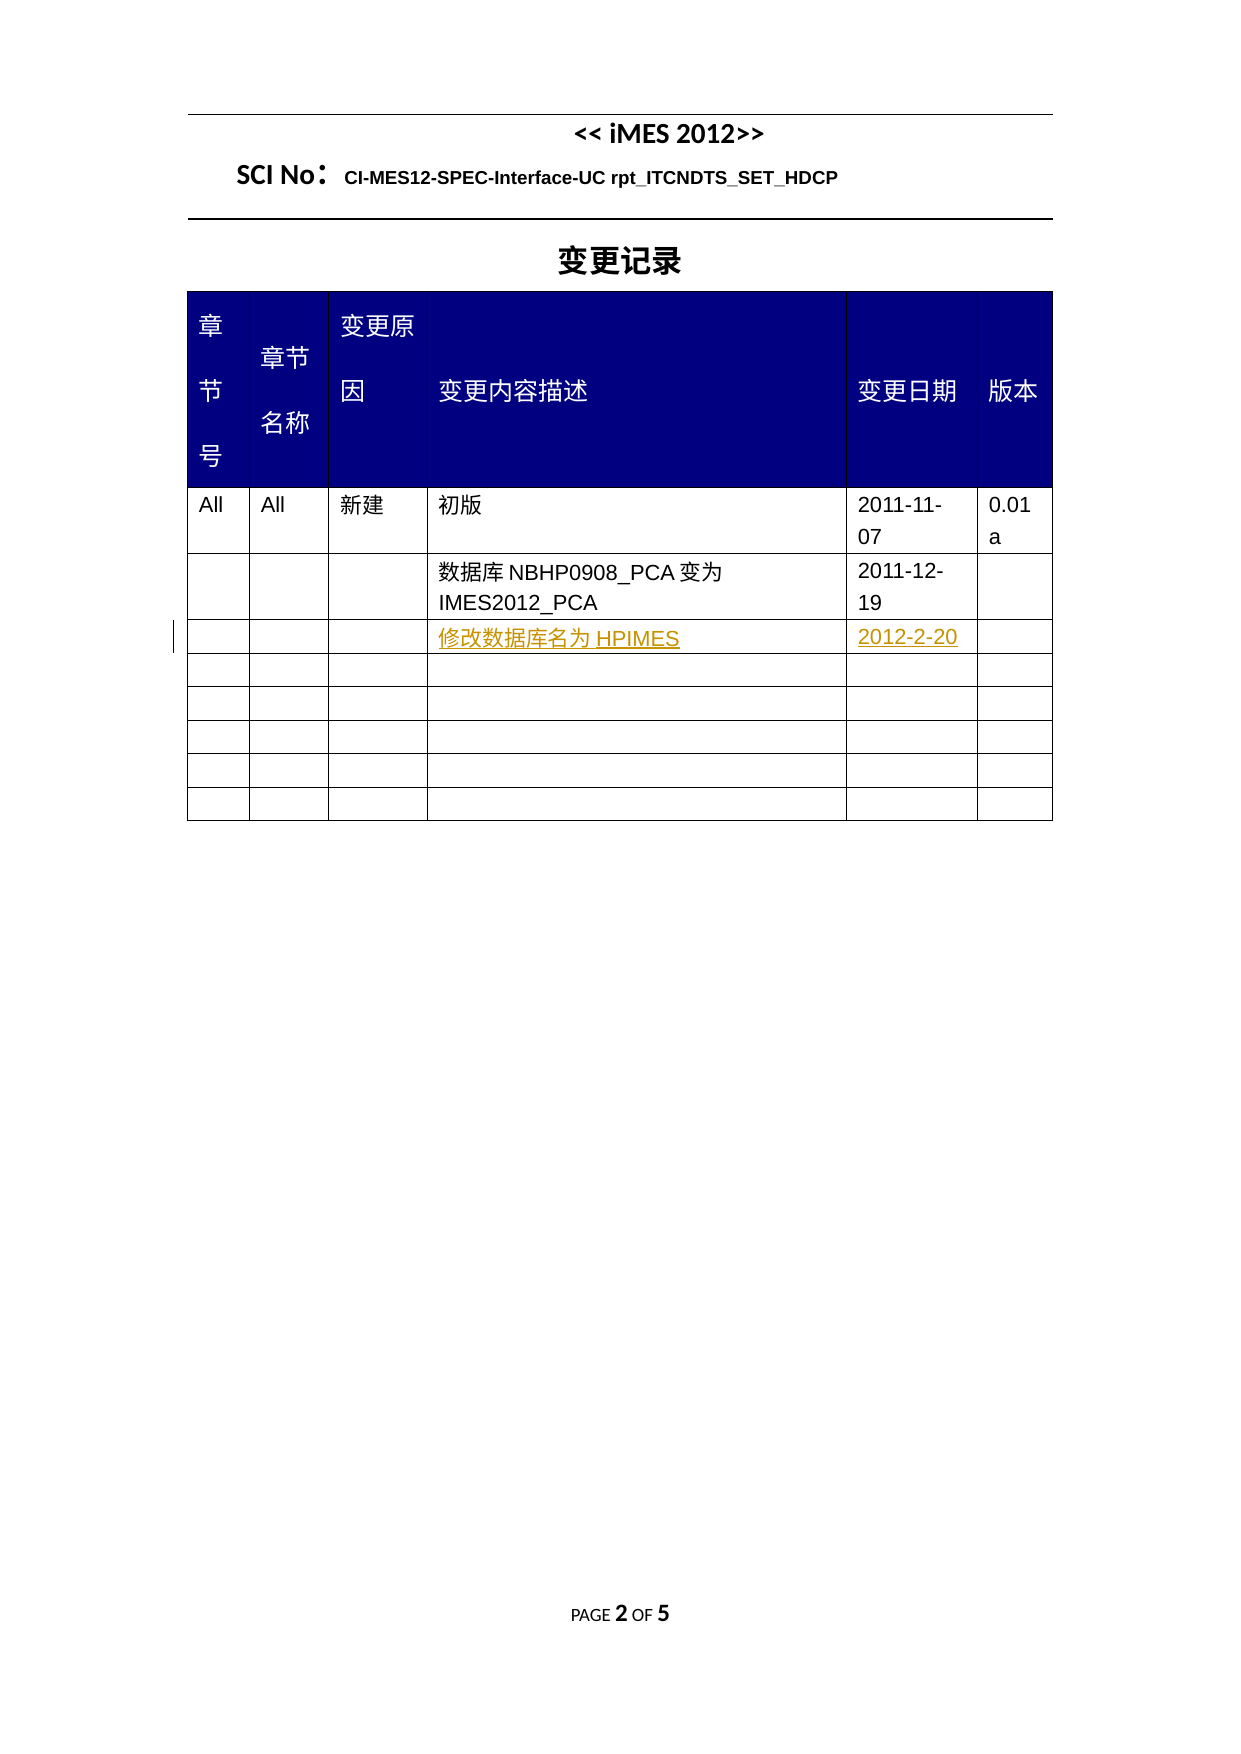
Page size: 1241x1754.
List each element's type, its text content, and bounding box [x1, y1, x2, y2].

table_cell [428, 788, 846, 820]
table_cell [847, 721, 977, 753]
table_cell [428, 654, 846, 686]
table_cell [847, 788, 977, 820]
table_cell [329, 721, 427, 753]
table_cell [250, 721, 328, 753]
table_cell [250, 788, 328, 820]
table_cell [188, 554, 249, 619]
table_cell [250, 554, 328, 619]
table_cell [188, 687, 249, 720]
table_cell [978, 754, 1052, 787]
table_cell [978, 721, 1052, 753]
table_cell 2011-12-19 [847, 554, 977, 619]
table_header 版本 [978, 292, 1052, 487]
table_cell All [188, 488, 249, 553]
table_cell [847, 687, 977, 720]
table_cell [428, 754, 846, 787]
table_cell [329, 754, 427, 787]
table_cell [978, 620, 1052, 653]
table_cell [188, 788, 249, 820]
table_cell [250, 654, 328, 686]
table_cell [250, 620, 328, 653]
table_header 变更原因 [329, 292, 427, 487]
table_cell [250, 687, 328, 720]
table_cell [428, 721, 846, 753]
table_cell [329, 687, 427, 720]
table_cell [329, 788, 427, 820]
table_cell [329, 554, 427, 619]
table_cell 初版 [428, 488, 846, 553]
table_cell All [250, 488, 328, 553]
table_cell [428, 687, 846, 720]
table_cell [847, 620, 977, 653]
table_header 变更内容描述 [428, 292, 846, 487]
table_cell [188, 620, 249, 653]
table_cell [978, 654, 1052, 686]
table_header 章节名称 [250, 292, 328, 487]
table_cell [978, 788, 1052, 820]
table_cell [329, 654, 427, 686]
table_cell 2011-11-07 [847, 488, 977, 553]
table_cell [978, 554, 1052, 619]
table_cell [250, 754, 328, 787]
table_cell [188, 721, 249, 753]
table_cell [847, 654, 977, 686]
table_cell [188, 654, 249, 686]
table_cell 0.01a [978, 488, 1052, 553]
table_cell [329, 620, 427, 653]
table_cell [428, 620, 846, 653]
table_cell [978, 687, 1052, 720]
table_cell [188, 754, 249, 787]
text 变更记录 [187, 226, 1053, 291]
table_cell 数据库NBHP0908_PCA变为IMES2012_PCA [428, 554, 846, 619]
table_header 章节号 [188, 292, 249, 487]
table_cell [847, 754, 977, 787]
table_cell 新建 [329, 488, 427, 553]
table_header 变更日期 [847, 292, 977, 487]
